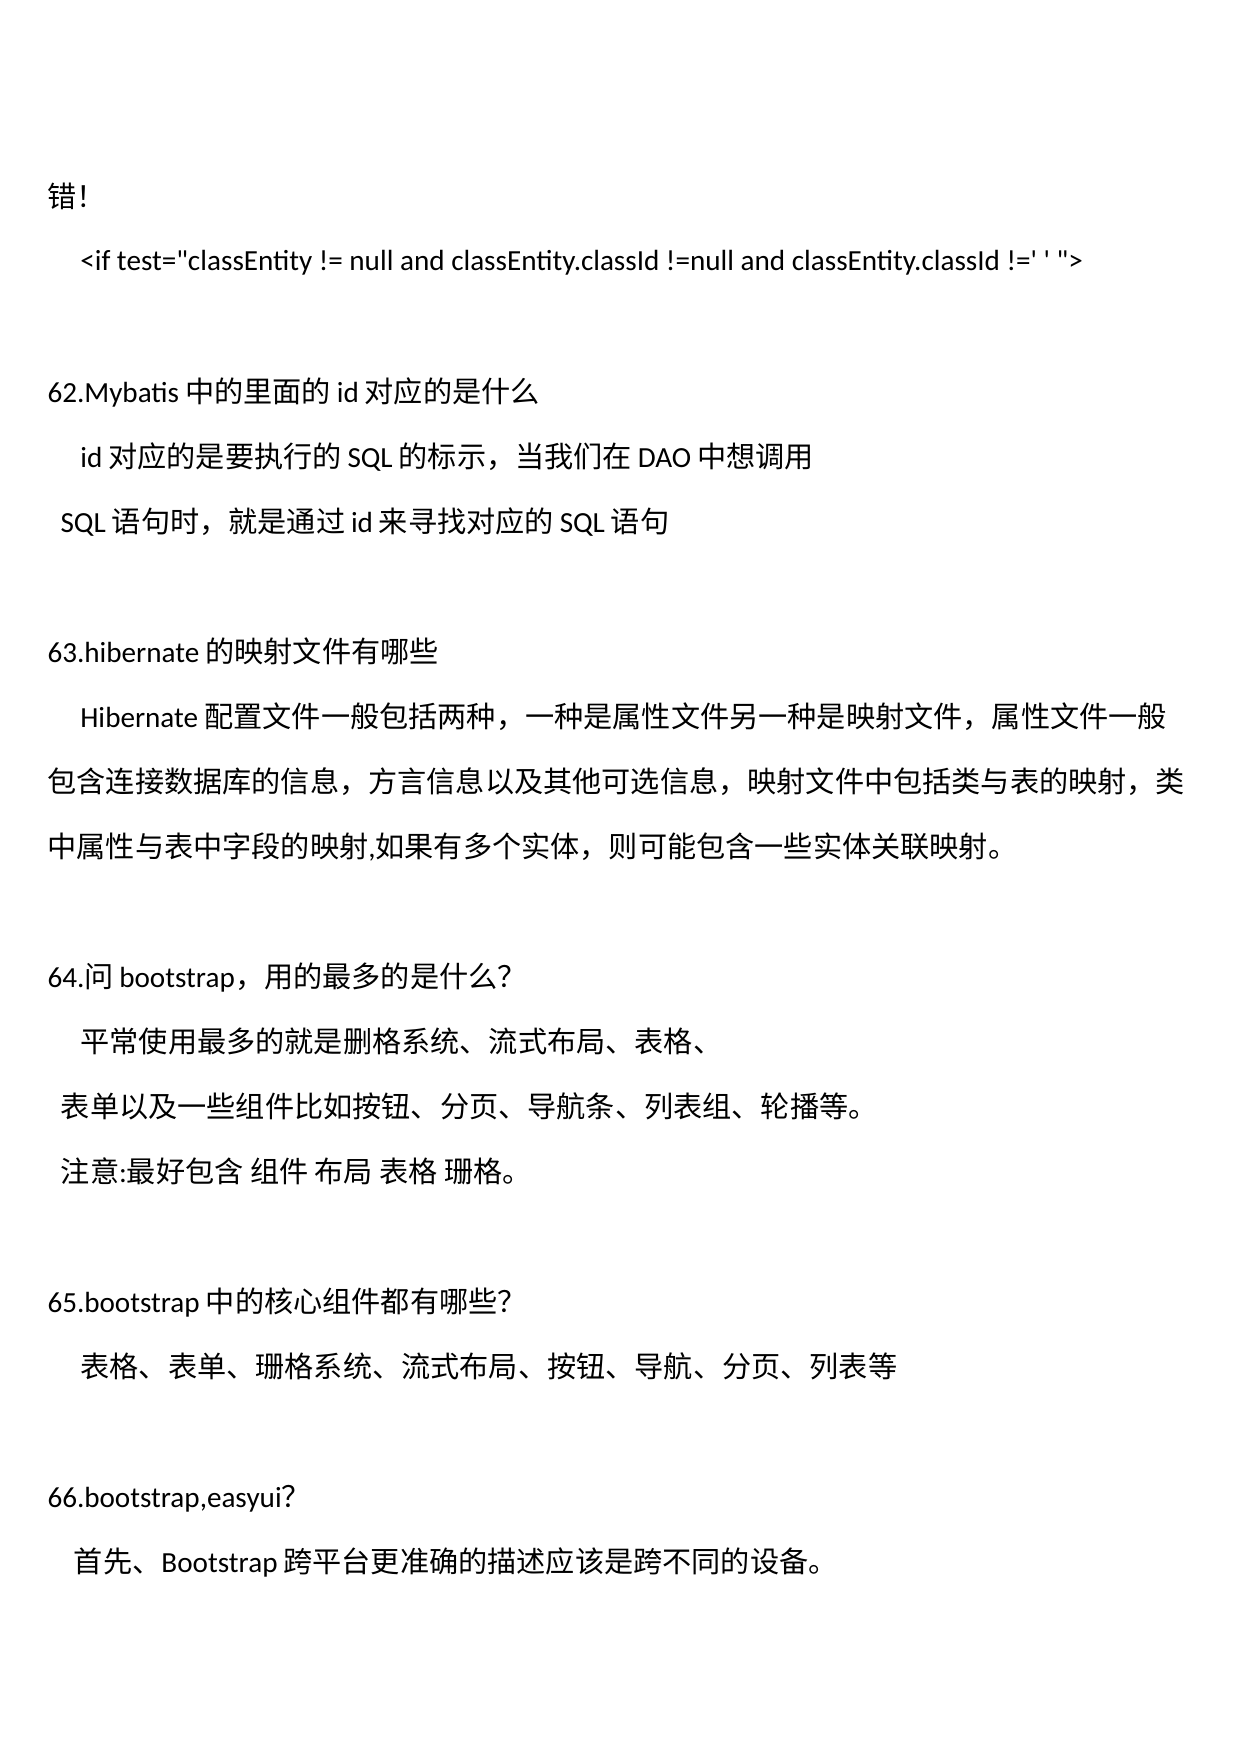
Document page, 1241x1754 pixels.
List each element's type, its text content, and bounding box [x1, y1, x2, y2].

list 65.bootstrap中的核心组件都有哪些？ [47, 1267, 1193, 1332]
list id对应的是要执行的SQL的标示，当我们在DAO中想调用 [47, 422, 1193, 487]
list 66.bootstrap,easyui？ [47, 1462, 1193, 1527]
list 首先、Bootstrap跨平台更准确的描述应该是跨不同的设备。 [47, 1527, 1193, 1592]
list 表格、表单、珊格系统、流式布局、按钮、导航、分页、列表等 [47, 1332, 1193, 1397]
list 平常使用最多的就是删格系统、流式布局、表格、 [47, 1007, 1193, 1072]
list 注意:最好包含 组件 布局 表格 珊格。 [47, 1137, 1193, 1202]
list SQL语句时，就是通过id来寻找对应的SQL语句 [47, 487, 1193, 552]
list 63.hibernate的映射文件有哪些 [47, 617, 1193, 682]
list Hibernate配置文件一般包括两种，一种是属性文件另一种是映射文件，属性文件一般包含连接数据库的信息，方言信息以及其他可选信息，映射文件中包括类与表的映射，类中属性与表中字段的映射,如果有多个实体，则可能包含一些实体关联映射。 [47, 682, 1193, 877]
list 表单以及一些组件比如按钮、分页、导航条、列表组、轮播等。 [47, 1072, 1193, 1137]
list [47, 162, 1193, 227]
list <if test="classEntity != null and classEntity.classId !=null and classEntity.classId !=' ' "> [47, 227, 1193, 292]
list 62.Mybatis中的里面的id对应的是什么 [47, 357, 1193, 422]
list 64.问bootstrap，用的最多的是什么？ [47, 942, 1193, 1007]
